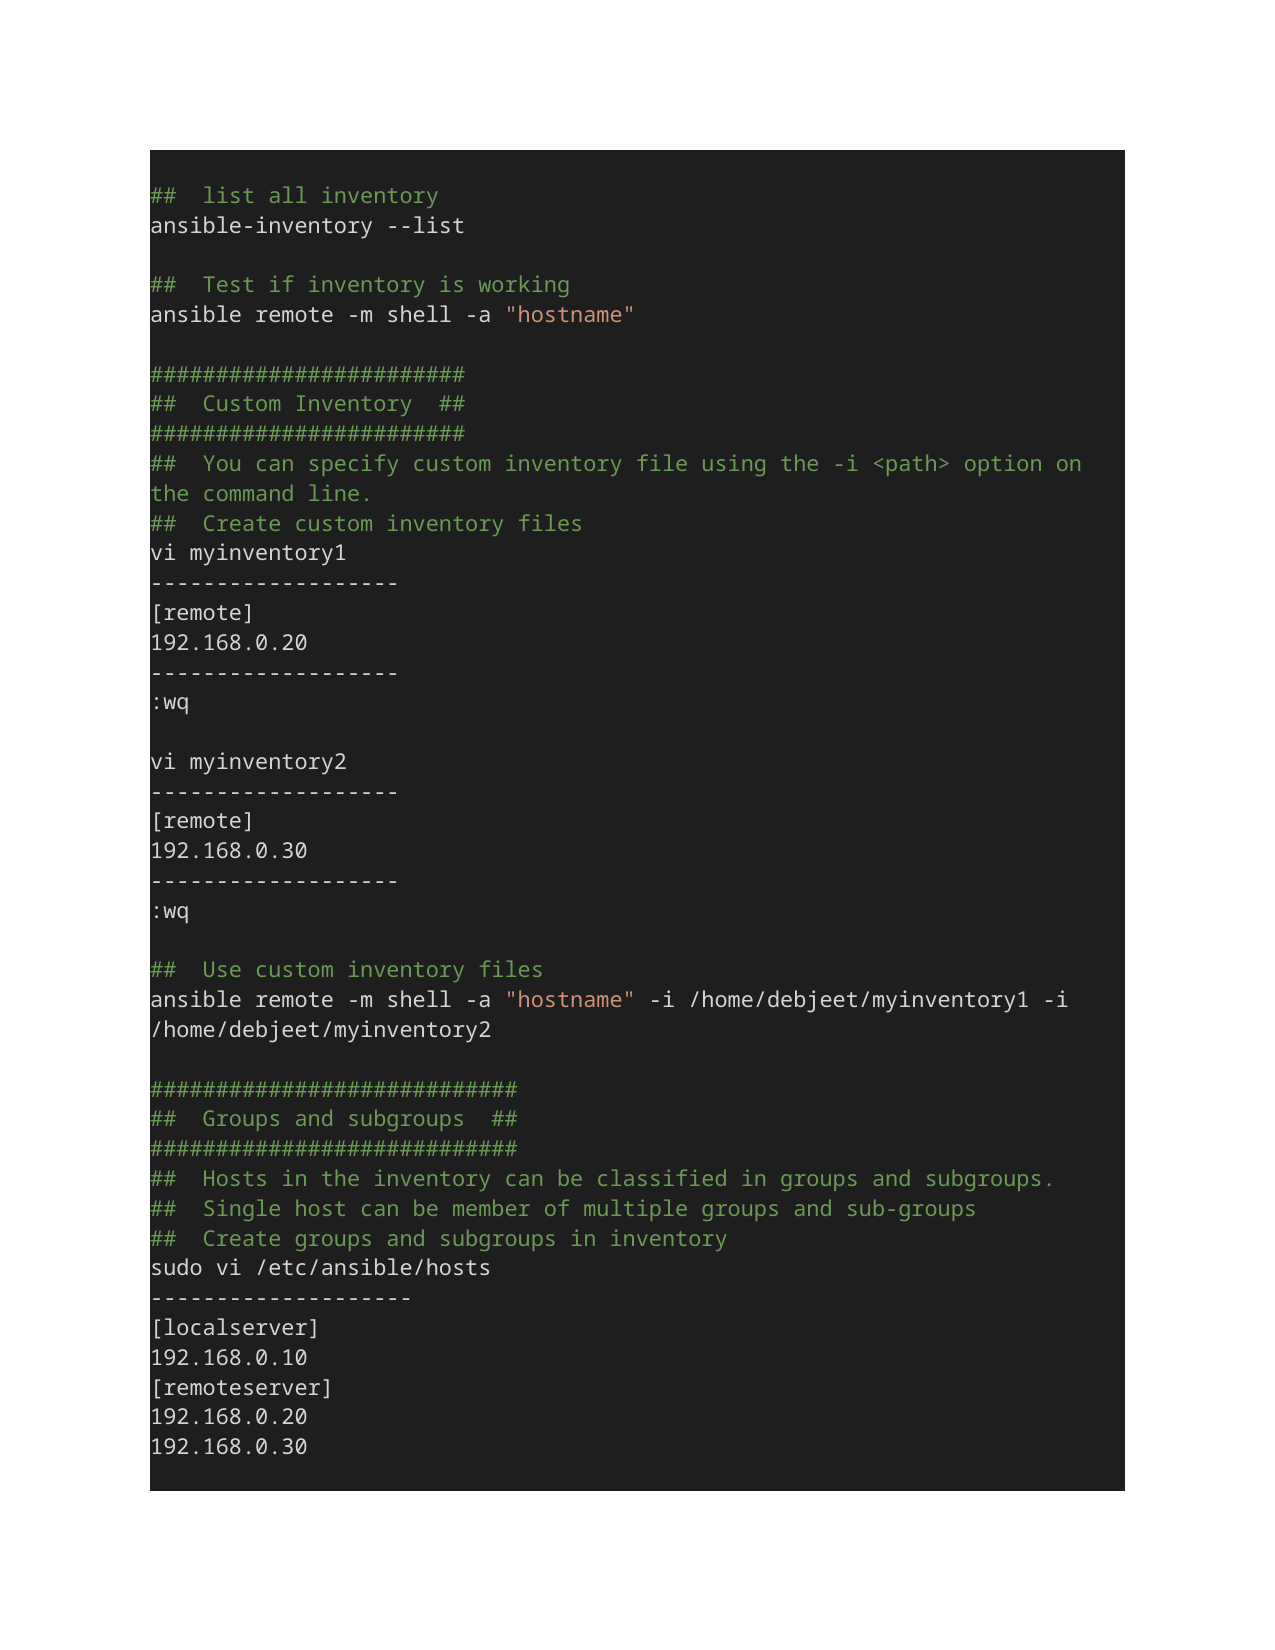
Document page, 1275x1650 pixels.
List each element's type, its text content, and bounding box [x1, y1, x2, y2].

text 192.168.0.20 [150, 627, 1125, 656]
text ## Groups and subgroups ## [150, 1103, 1125, 1133]
text ansible remote -m shell -a "hostname" -i /home/debjeet/myinventory1 -i /home/debjeet/myinventory2 [150, 984, 1125, 1044]
text ## Create custom inventory files [150, 507, 1125, 537]
text [remote] [150, 805, 1125, 835]
text ------------------- [150, 656, 1125, 686]
text ## Test if inventory is working [150, 269, 1125, 299]
text ######################## [150, 418, 1125, 448]
text ## Create groups and subgroups in inventory [150, 1222, 1125, 1252]
text vi myinventory1 [150, 537, 1125, 567]
text ------------------- [150, 567, 1125, 597]
text -------------------- [150, 1282, 1125, 1312]
text vi myinventory2 [150, 746, 1125, 776]
text ## Custom Inventory ## [150, 388, 1125, 418]
text [remoteserver] [150, 1371, 1125, 1401]
text [remote] [150, 597, 1125, 627]
text ## Single host can be member of multiple groups and sub-groups [150, 1193, 1125, 1222]
text 192.168.0.20 [150, 1401, 1125, 1431]
text :wq [150, 686, 1125, 716]
text ######################## [150, 358, 1125, 388]
text ansible-inventory --list [150, 209, 1125, 239]
text 192.168.0.30 [150, 1431, 1125, 1461]
text :wq [150, 895, 1125, 924]
text ansible remote -m shell -a "hostname" [150, 299, 1125, 329]
text ------------------- [150, 865, 1125, 895]
text 192.168.0.10 [150, 1342, 1125, 1371]
text ############################ [150, 1133, 1125, 1163]
text ############################ [150, 1073, 1125, 1103]
text [localserver] [150, 1312, 1125, 1342]
text ## You can specify custom inventory file using the -i <path> option on the command line. [150, 448, 1125, 507]
text ## Use custom inventory files [150, 954, 1125, 984]
text ------------------- [150, 776, 1125, 805]
text sudo vi /etc/ansible/hosts [150, 1252, 1125, 1282]
text 192.168.0.30 [150, 835, 1125, 865]
text ## Hosts in the inventory can be classified in groups and subgroups. [150, 1163, 1125, 1193]
text ## list all inventory [150, 180, 1125, 209]
